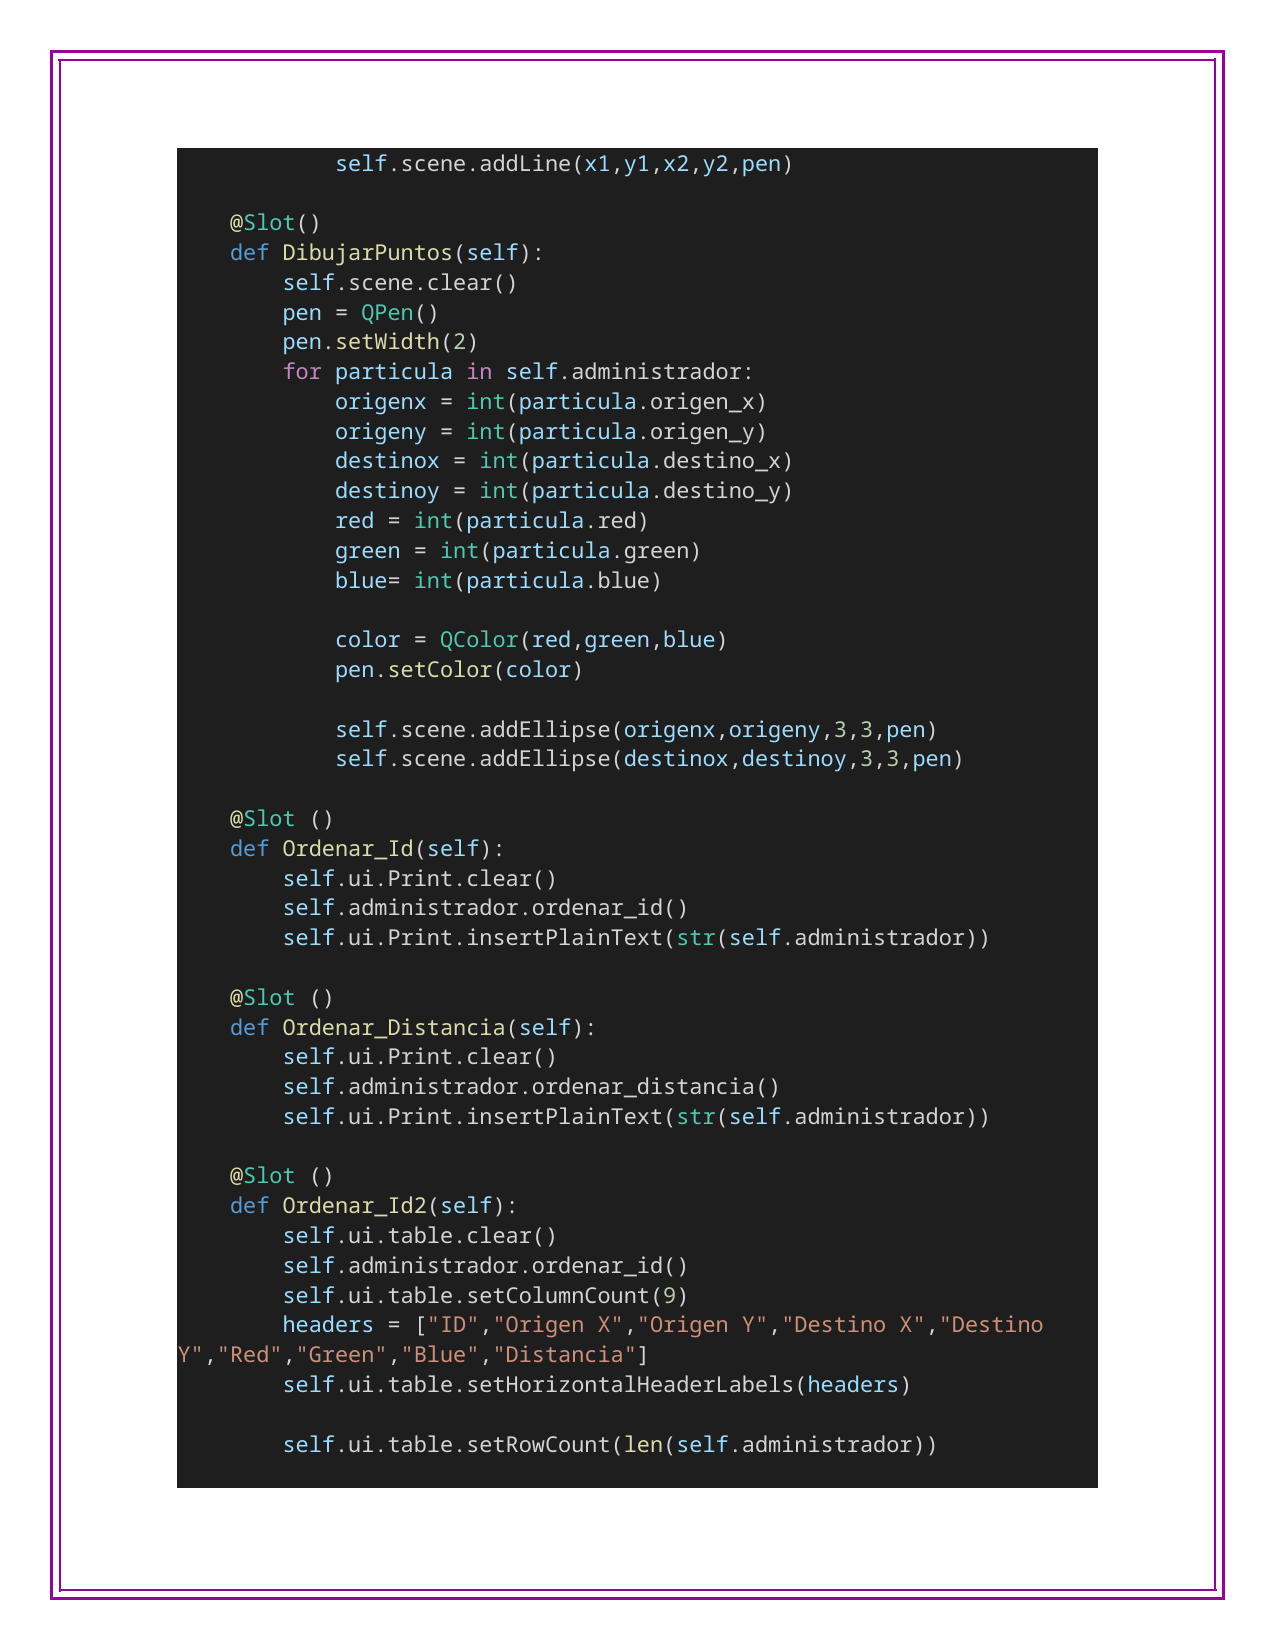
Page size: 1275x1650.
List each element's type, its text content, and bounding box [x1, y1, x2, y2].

text color = QColor(red,green,blue) [177, 624, 1098, 654]
text self.scene.clear() [177, 267, 1098, 297]
text green = int(particula.green) [177, 535, 1098, 565]
text self.administrador.ordenar_id() [177, 892, 1098, 922]
text def Ordenar_Id2(self): [177, 1190, 1098, 1220]
text @Slot () [177, 803, 1098, 833]
text @Slot () [177, 1161, 1098, 1190]
text blue= int(particula.blue) [177, 565, 1098, 594]
text for particula in self.administrador: [177, 356, 1098, 386]
text origeny = int(particula.origen_y) [177, 416, 1098, 446]
text pen.setWidth(2) [177, 326, 1098, 356]
text self.scene.addLine(x1,y1,x2,y2,pen) [177, 148, 1098, 177]
text self.administrador.ordenar_id() [177, 1250, 1098, 1280]
text self.ui.Print.insertPlainText(str(self.administrador)) [177, 1101, 1098, 1131]
text destinoy = int(particula.destino_y) [177, 475, 1098, 505]
text self.ui.table.setHorizontalHeaderLabels(headers) [177, 1369, 1098, 1399]
text self.scene.addEllipse(destinox,destinoy,3,3,pen) [177, 743, 1098, 773]
text self.ui.table.setColumnCount(9) [177, 1280, 1098, 1309]
text self.administrador.ordenar_distancia() [177, 1071, 1098, 1101]
text @Slot () [177, 982, 1098, 1012]
text self.ui.table.clear() [177, 1220, 1098, 1250]
text pen = QPen() [177, 297, 1098, 326]
text def Ordenar_Id(self): [177, 833, 1098, 863]
text origenx = int(particula.origen_x) [177, 386, 1098, 416]
text self.ui.table.setRowCount(len(self.administrador)) [177, 1429, 1098, 1458]
text def DibujarPuntos(self): [177, 237, 1098, 267]
text red = int(particula.red) [177, 505, 1098, 535]
text @Slot() [177, 207, 1098, 237]
text def Ordenar_Distancia(self): [177, 1012, 1098, 1041]
text destinox = int(particula.destino_x) [177, 446, 1098, 475]
text self.ui.Print.insertPlainText(str(self.administrador)) [177, 922, 1098, 952]
text pen.setColor(color) [177, 654, 1098, 684]
text headers = ["ID","Origen X","Origen Y","Destino X","Destino Y","Red","Green","Blue","Distancia"] [177, 1309, 1098, 1369]
text self.scene.addEllipse(origenx,origeny,3,3,pen) [177, 714, 1098, 743]
text self.ui.Print.clear() [177, 863, 1098, 892]
text self.ui.Print.clear() [177, 1041, 1098, 1071]
